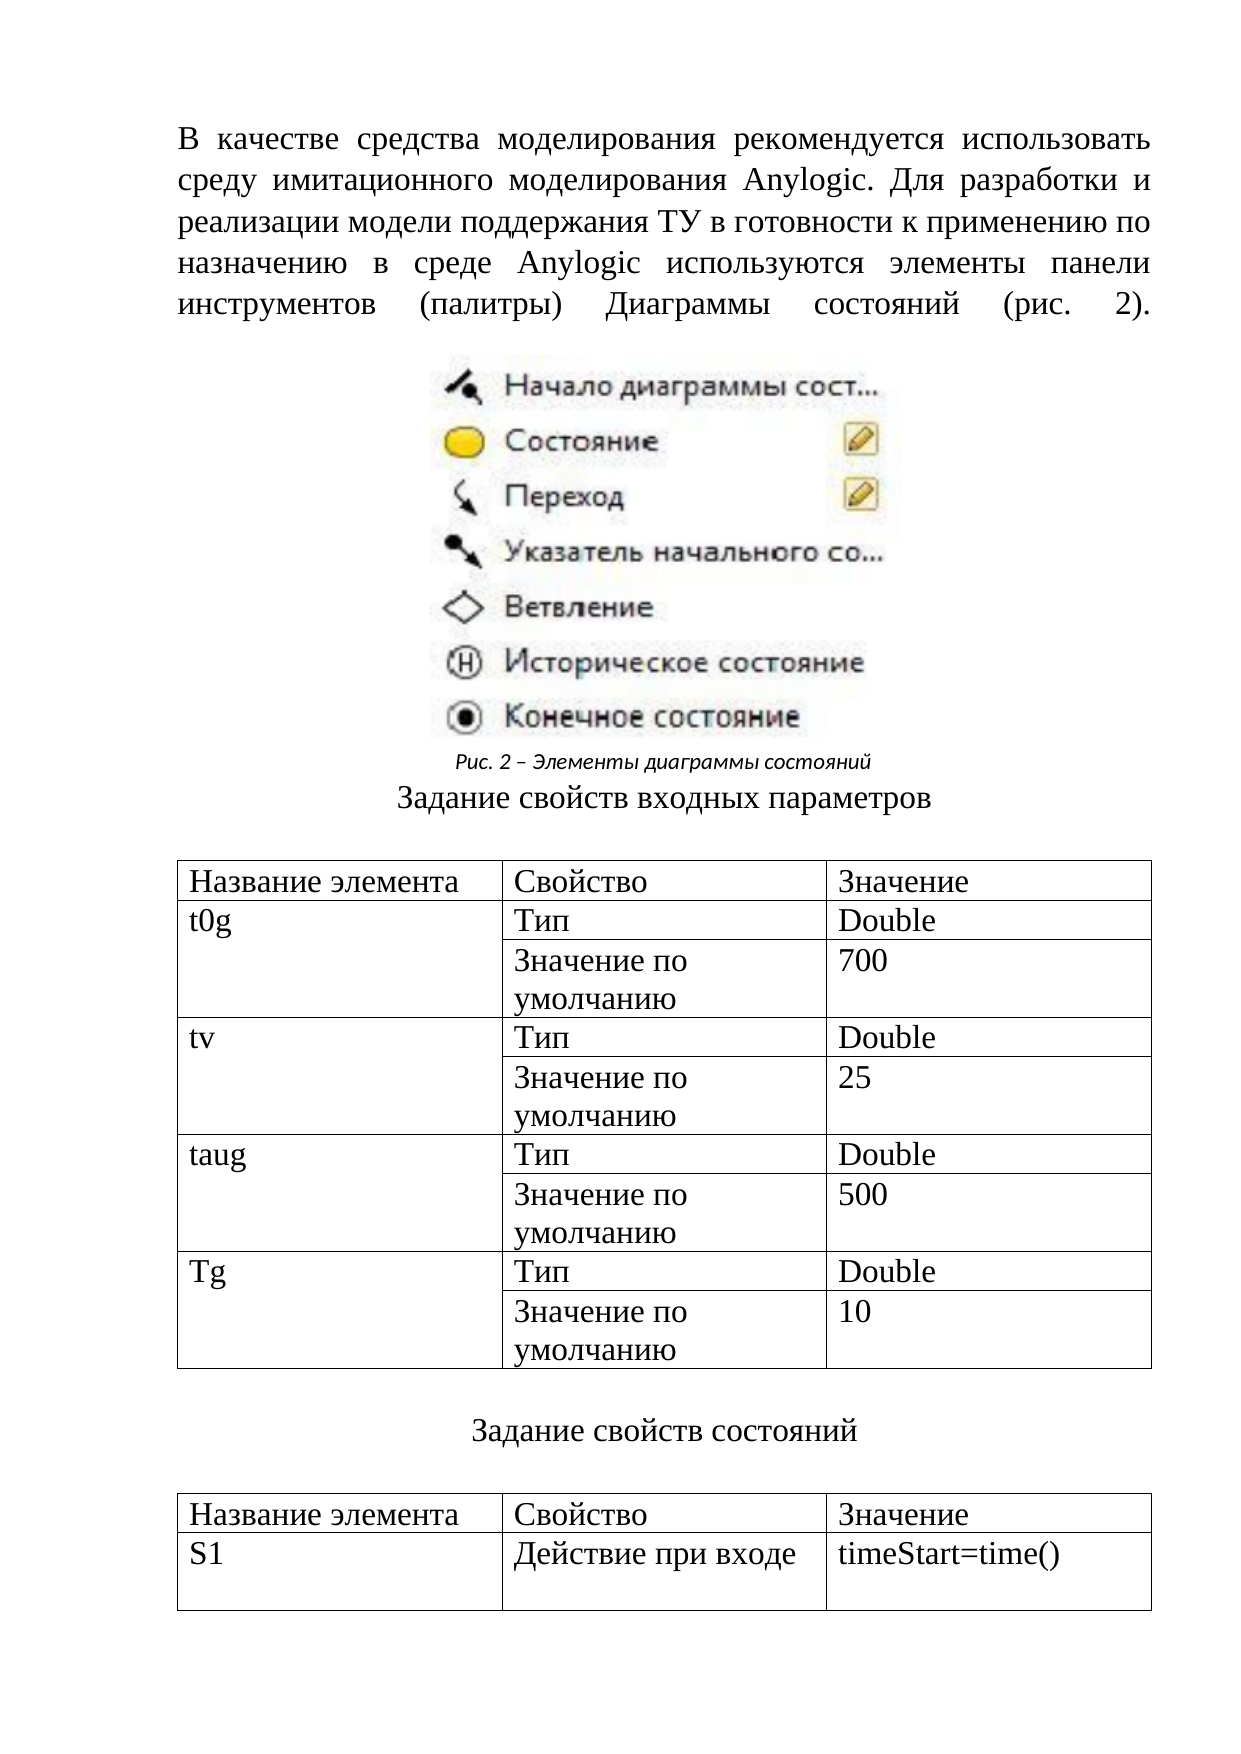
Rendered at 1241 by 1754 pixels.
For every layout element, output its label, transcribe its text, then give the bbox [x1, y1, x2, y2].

table_cell timeStart=time() [827, 1533, 1151, 1610]
table_cell Значение по умолчанию [503, 1174, 826, 1251]
table_cell Тип [503, 901, 826, 939]
table_cell Тип [503, 1252, 826, 1290]
table_cell 25 [827, 1057, 1151, 1134]
table_cell t0g [178, 901, 502, 1017]
table_cell Значение по умолчанию [503, 1291, 826, 1368]
table_cell Double [827, 901, 1151, 939]
table_cell S1 [178, 1533, 502, 1610]
table_cell tv [178, 1018, 502, 1134]
text В качестве средства моделирования рекомендуется использовать среду имитационного моделирования Anylogic. Для разработки и реализации модели поддержания ТУ в готовности к применению по назначению в среде Anylogic используются элементы панели инструментов (палитры) Диаграммы состояний (рис. 2). [177, 118, 1152, 352]
table_cell 10 [827, 1291, 1151, 1368]
table_cell Значение по умолчанию [503, 1057, 826, 1134]
table_cell 500 [827, 1174, 1151, 1251]
table_header Свойство [503, 1494, 826, 1532]
table_header Свойство [503, 861, 826, 899]
table_header Значение [827, 1494, 1151, 1532]
table_header Значение [827, 861, 1151, 899]
table_cell Double [827, 1018, 1151, 1056]
table_cell Тип [503, 1135, 826, 1173]
picture [427, 354, 902, 745]
table_cell Tg [178, 1252, 502, 1368]
table_cell Double [827, 1252, 1151, 1290]
text Рис. 2 – Элементы диаграммы состояний [177, 747, 1152, 775]
table_cell Значение по умолчанию [503, 940, 826, 1017]
text Задание свойств состояний [177, 1410, 1152, 1448]
text Задание свойств входных параметров [177, 777, 1152, 816]
table_header Название элемента [178, 1494, 502, 1532]
table_cell Тип [503, 1018, 826, 1056]
table_cell taug [178, 1135, 502, 1251]
table_header Название элемента [178, 861, 502, 899]
table_cell 700 [827, 940, 1151, 1017]
table_cell Действие при входе [503, 1533, 826, 1610]
table_cell Double [827, 1135, 1151, 1173]
